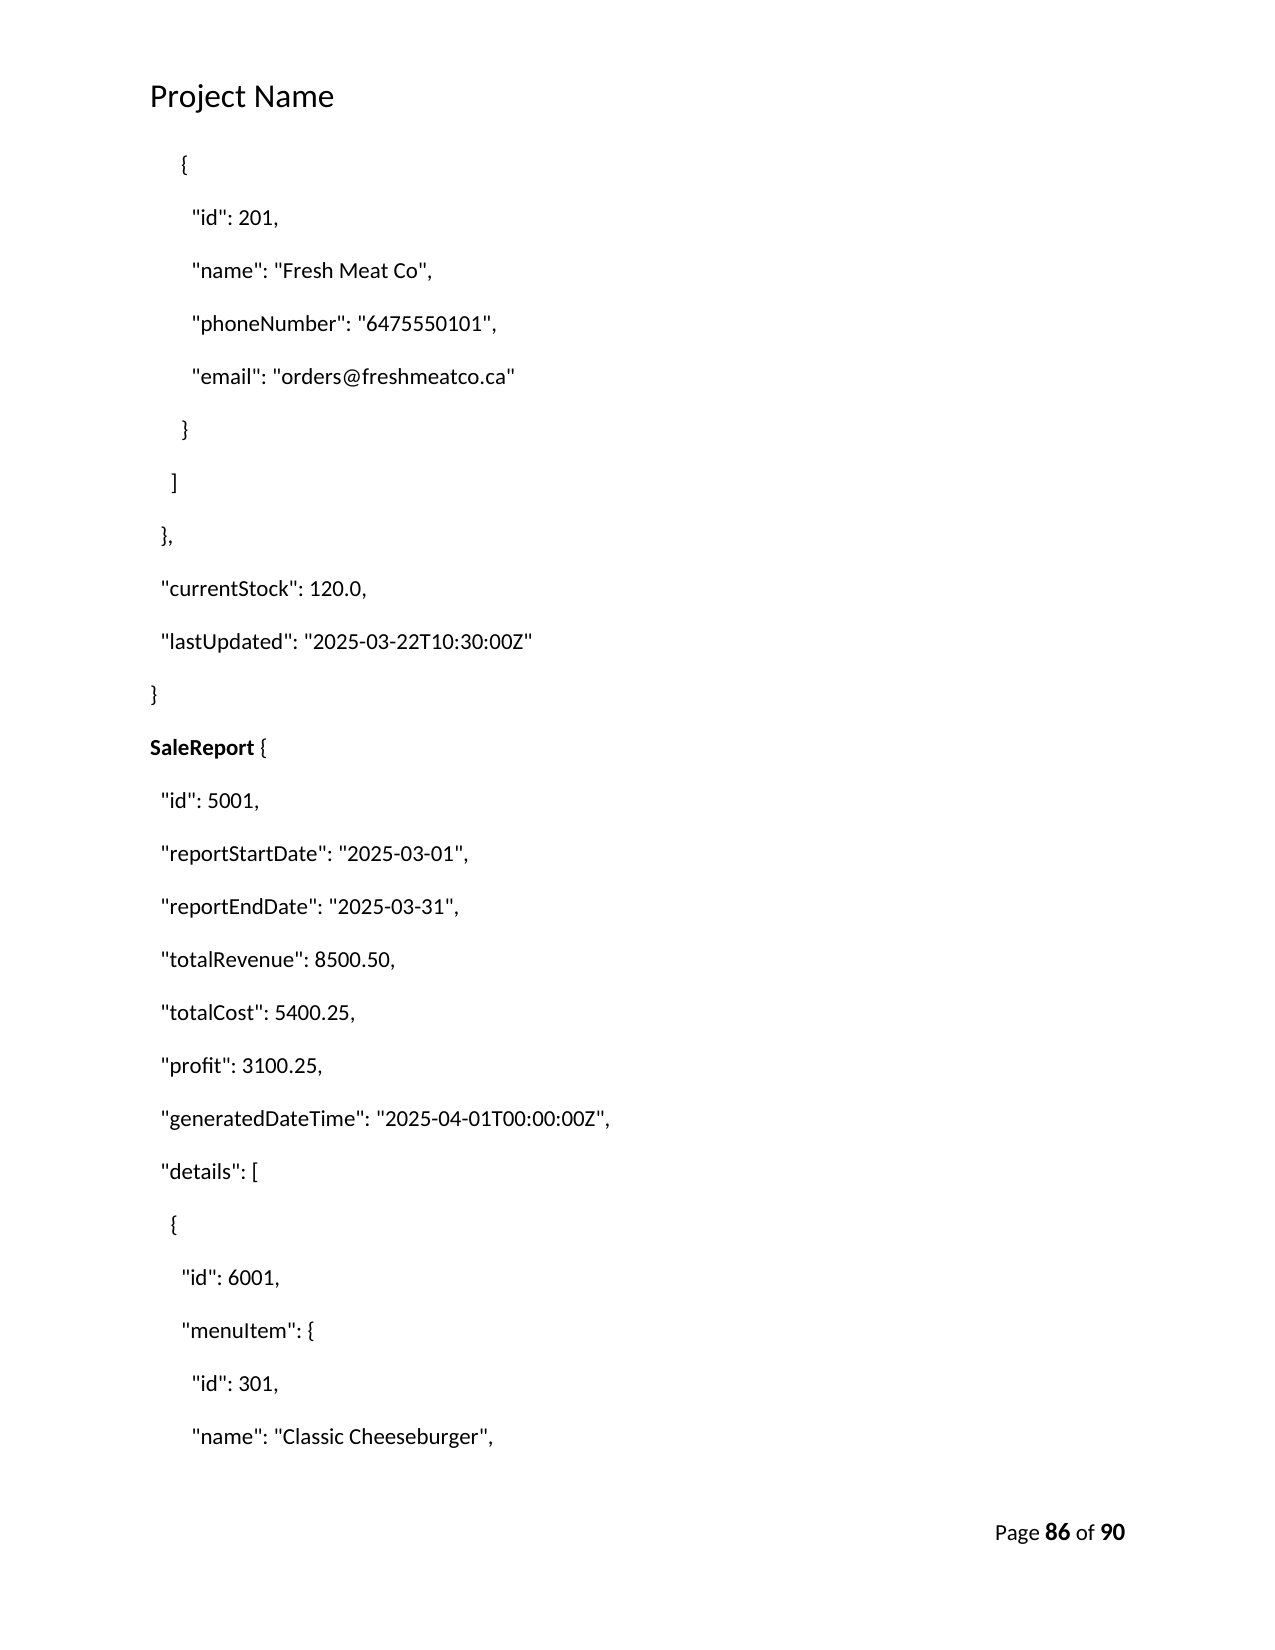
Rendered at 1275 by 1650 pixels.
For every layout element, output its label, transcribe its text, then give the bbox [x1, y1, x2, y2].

text "lastUpdated": "2025-03-22T10:30:00Z" [150, 627, 1125, 655]
text "name": "Fresh Meat Co", [150, 256, 1125, 284]
text } [150, 415, 1125, 443]
text "generatedDateTime": "2025-04-01T00:00:00Z", [150, 1104, 1125, 1132]
text "id": 201, [150, 203, 1125, 231]
text "totalCost": 5400.25, [150, 998, 1125, 1026]
text { [150, 150, 1125, 178]
text "reportEndDate": "2025-03-31", [150, 892, 1125, 920]
text } [150, 680, 1125, 708]
text "id": 301, [150, 1369, 1125, 1397]
text "id": 6001, [150, 1263, 1125, 1291]
text "currentStock": 120.0, [150, 574, 1125, 602]
text "profit": 3100.25, [150, 1051, 1125, 1079]
text "id": 5001, [150, 786, 1125, 814]
text "name": "Classic Cheeseburger", [150, 1422, 1125, 1451]
text "menuItem": { [150, 1316, 1125, 1344]
text ] [150, 468, 1125, 496]
text }, [150, 521, 1125, 549]
text "totalRevenue": 8500.50, [150, 945, 1125, 973]
text SaleReport { [150, 733, 1125, 761]
text "email": "orders@freshmeatco.ca" [150, 362, 1125, 390]
text "phoneNumber": "6475550101", [150, 309, 1125, 337]
text { [150, 1210, 1125, 1238]
text "reportStartDate": "2025-03-01", [150, 839, 1125, 867]
text "details": [ [150, 1157, 1125, 1185]
